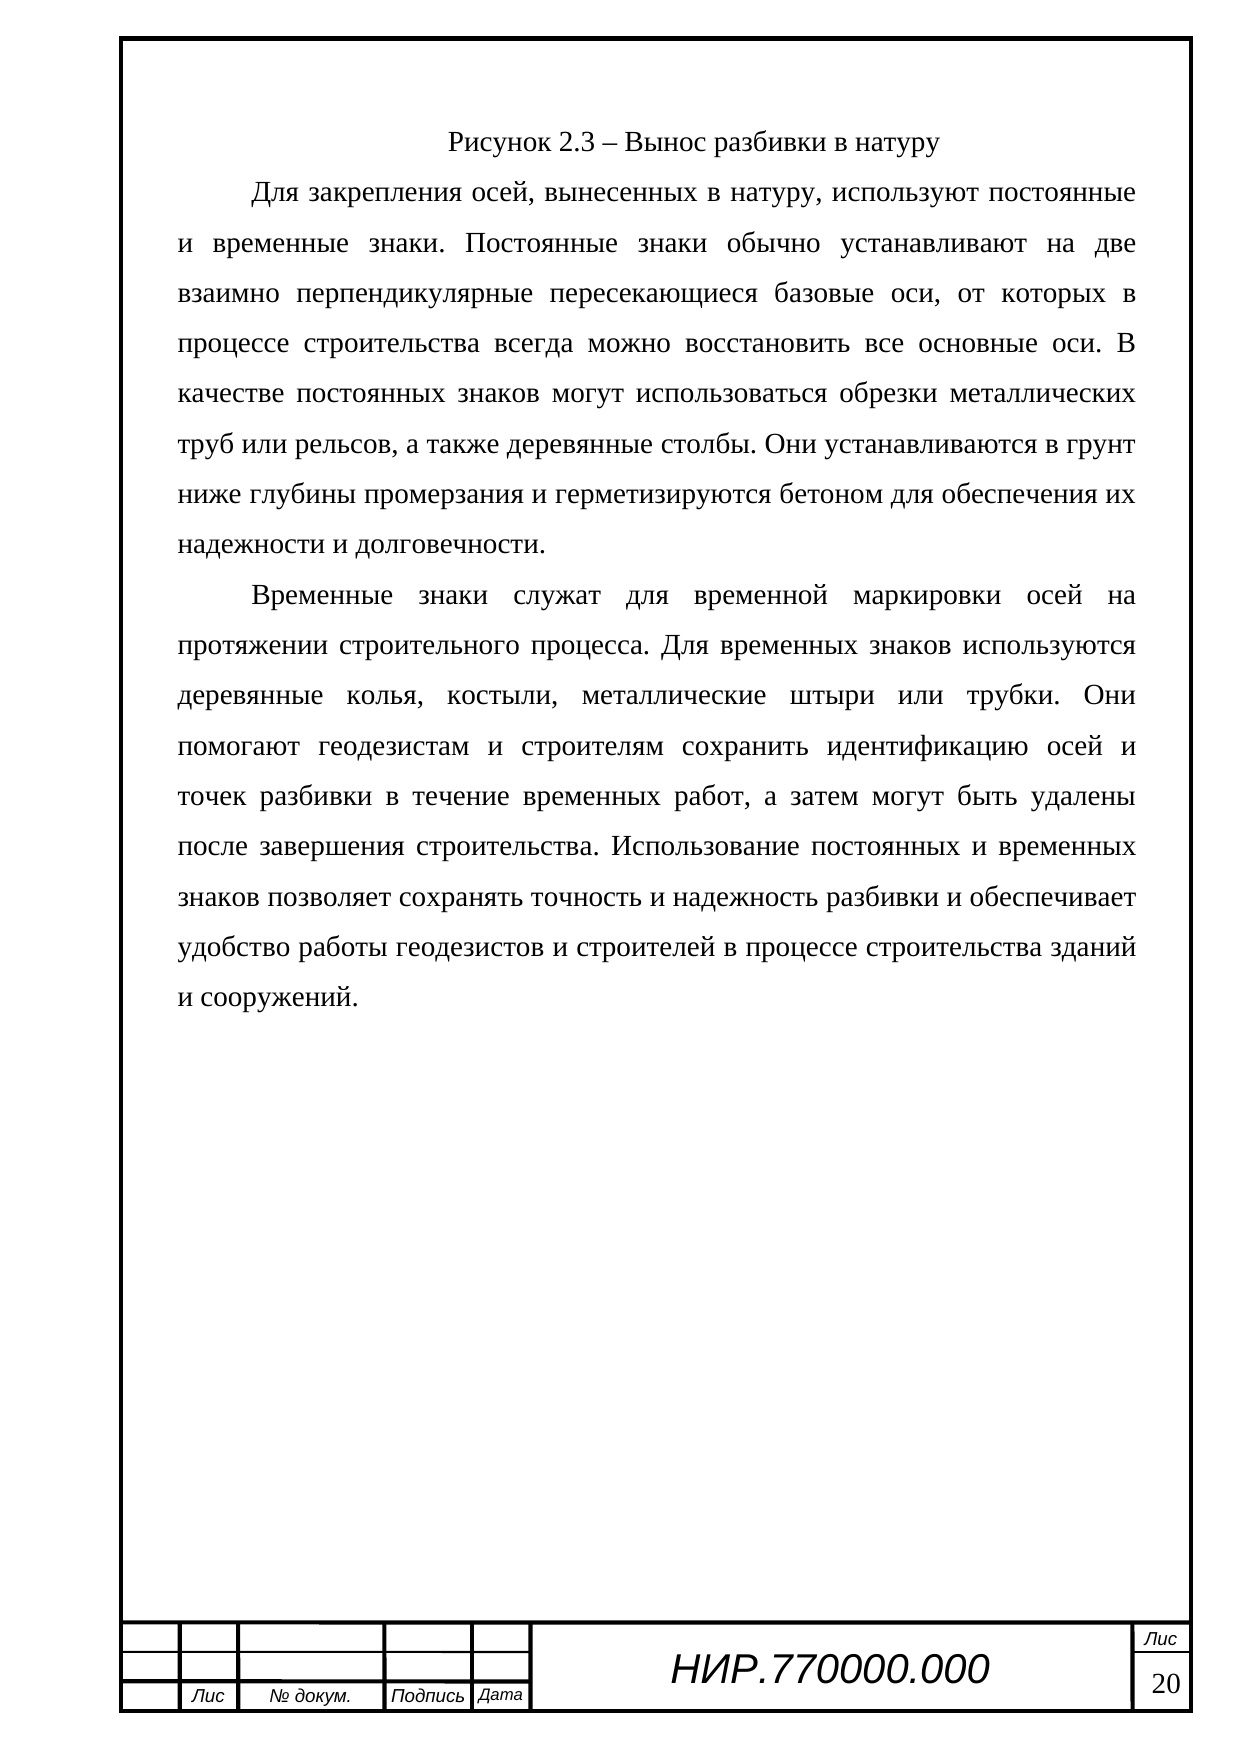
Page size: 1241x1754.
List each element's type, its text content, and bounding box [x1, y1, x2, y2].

text Временные знаки служат для временной маркировки осей на протяжении строительного процесса. Для временных знаков используются деревянные колья, костыли, металлические штыри или трубки. Они помогают геодезистам и строителям сохранить идентификацию осей и точек разбивки в течение временных работ, а затем могут быть удалены после завершения строительства. Использование постоянных и временных знаков позволяет сохранять точность и надежность разбивки и обеспечивает удобство работы геодезистов и строителей в процессе строительства зданий и сооружений. [177, 577, 1137, 1013]
text Для закрепления осей, вынесенных в натуру, используют постоянные и временные знаки. Постоянные знаки обычно устанавливают на две взаимно перпендикулярные пересекающиеся базовые оси, от которых в процессе строительства всегда можно восстановить все основные оси. В качестве постоянных знаков могут использоваться обрезки металлических труб или рельсов, а также деревянные столбы. Они устанавливаются в грунт ниже глубины промерзания и герметизируются бетоном для обеспечения их надежности и долговечности. [177, 174, 1137, 560]
text Рисунок 2.3 – Вынос разбивки в натуру [177, 124, 1137, 158]
